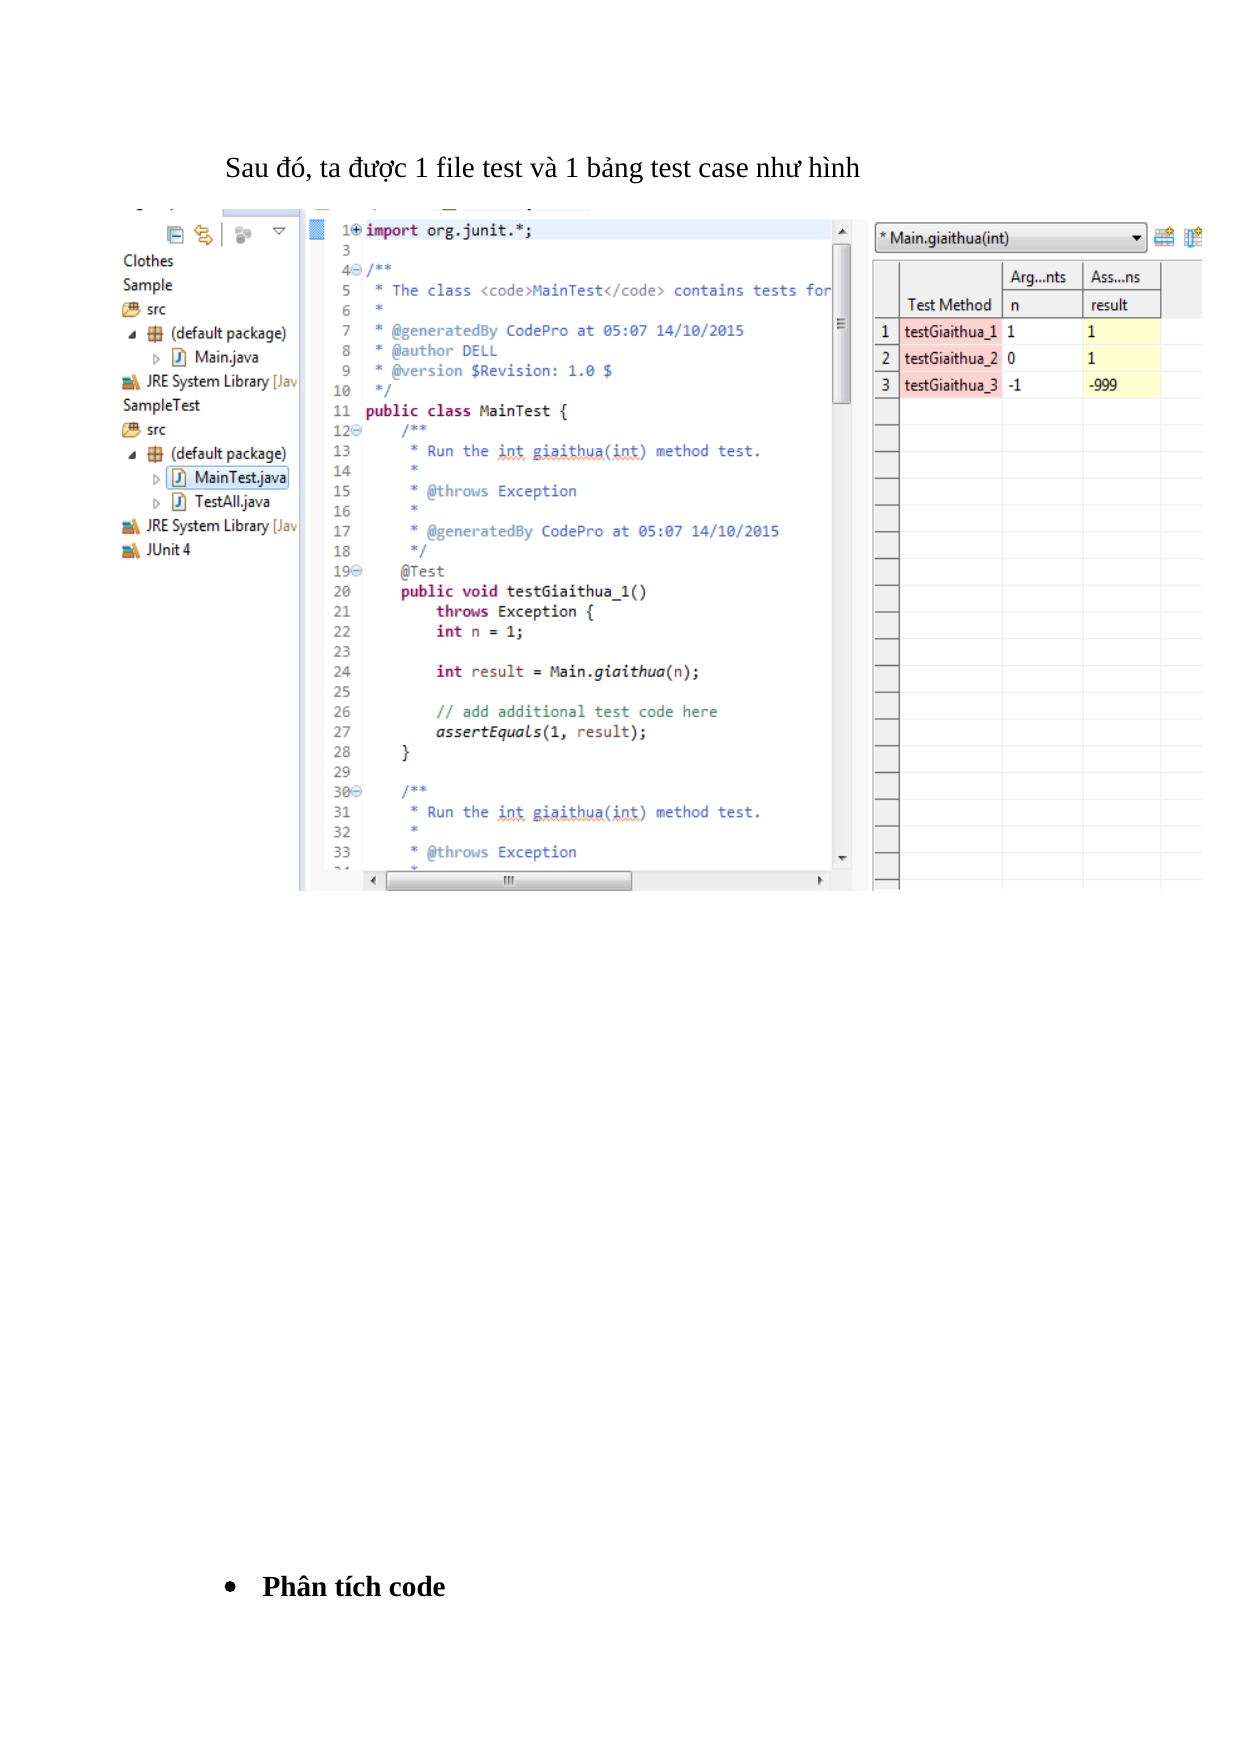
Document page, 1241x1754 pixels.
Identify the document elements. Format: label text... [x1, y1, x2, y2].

list Phân tích code [225, 1569, 1053, 1603]
text Sau đó, ta được 1 file test và 1 bảng test case như hình [225, 150, 1053, 183]
picture [122, 209, 1203, 891]
